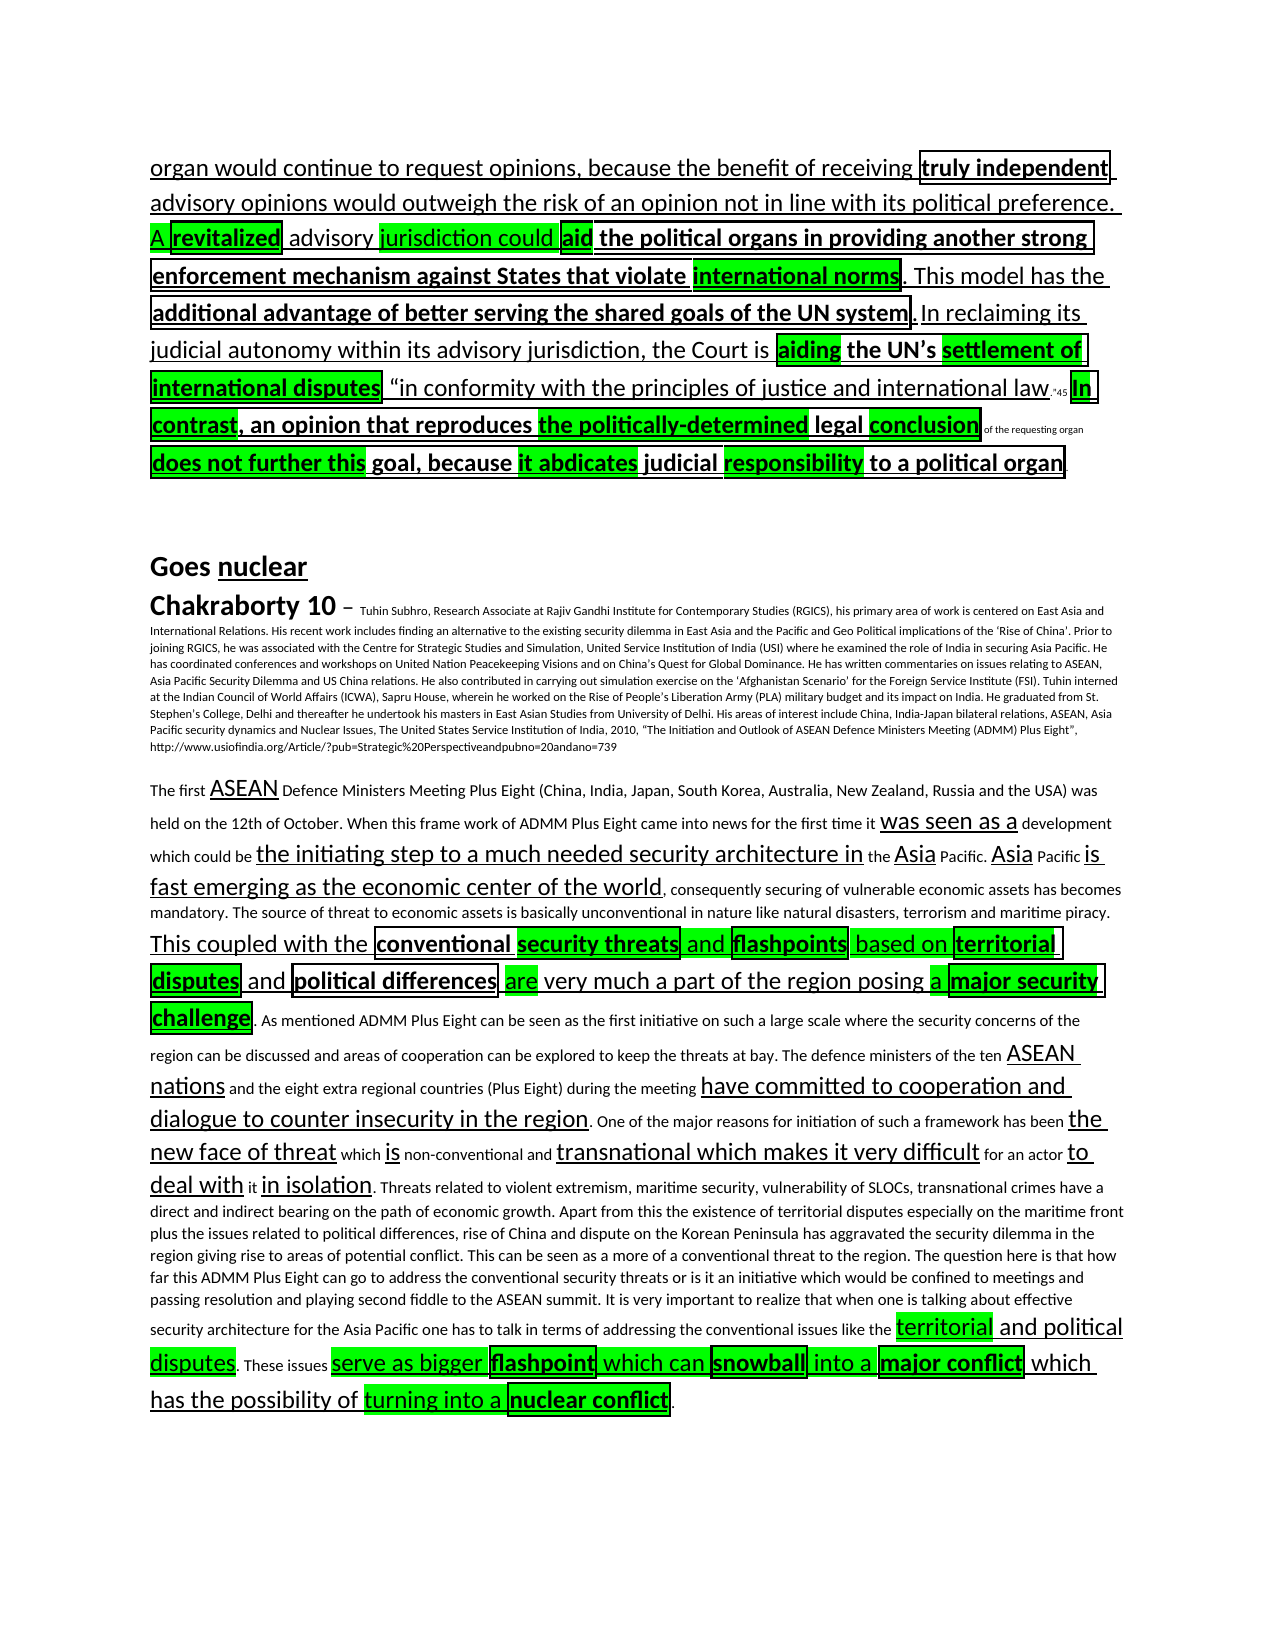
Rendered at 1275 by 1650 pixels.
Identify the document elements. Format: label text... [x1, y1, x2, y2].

text Goes nuclear [150, 548, 1125, 584]
text Chakraborty 10 – Tuhin Subhro, Research Associate at Rajiv Gandhi Institute for Contemporary Studies (RGICS), his primary area of work is centered on East Asia and International Relations. His recent work includes finding an alternative to the existing security dilemma in East Asia and the Pacific and Geo Political implications of the ‘Rise of China’. Prior to joining RGICS, he was associated with the Centre for Strategic Studies and Simulation, United Service Institution of India (USI) where he examined the role of India in securing Asia Pacific. He has coordinated conferences and workshops on United Nation Peacekeeping Visions and on China’s Quest for Global Dominance. He has written commentaries on issues relating to ASEAN, Asia Pacific Security Dilemma and US China relations. He also contributed in carrying out simulation exercise on the ‘Afghanistan Scenario’ for the Foreign Service Institute (FSI). Tuhin interned at the Indian Council of World Affairs (ICWA), Sapru House, wherein he worked on the Rise of People’s Liberation Army (PLA) military budget and its impact on India. He graduated from St. Stephen’s College, Delhi and thereafter he undertook his masters in East Asian Studies from University of Delhi. His areas of interest include China, India-Japan bilateral relations, ASEAN, Asia Pacific security dynamics and Nuclear Issues, The United States Service Institution of India, 2010, “The Initiation and Outlook of ASEAN Defence Ministers Meeting (ADMM) Plus Eight”, http://www.usiofindia.org/Article/?pub=Strategic%20Perspectiveandpubno=20andano=739 [150, 587, 1125, 754]
text The first ASEAN Defence Ministers Meeting Plus Eight (China, India, Japan, South Korea, Australia, New Zealand, Russia and the USA) was held on the 12th of October. When this frame work of ADMM Plus Eight came into news for the first time it was seen as a development which could be the initiating step to a much needed security architecture in the Asia Pacific. Asia Pacific is fast emerging as the economic center of the world, consequently securing of vulnerable economic assets has becomes mandatory. The source of threat to economic assets is basically unconventional in nature like natural disasters, terrorism and maritime piracy. This coupled with the conventional security threats and flashpoints based on territorial disputes and political differences are very much a part of the region posing a major security challenge. As mentioned ADMM Plus Eight can be seen as the first initiative on such a large scale where the security concerns of the region can be discussed and areas of cooperation can be explored to keep the threats at bay. The defence ministers of the ten ASEAN nations and the eight extra regional countries (Plus Eight) during the meeting have committed to cooperation and dialogue to counter insecurity in the region. One of the major reasons for initiation of such a framework has been the new face of threat which is non-conventional and transnational which makes it very difficult for an actor to deal with it in isolation. Threats related to violent extremism, maritime security, vulnerability of SLOCs, transnational crimes have a direct and indirect bearing on the path of economic growth. Apart from this the existence of territorial disputes especially on the maritime front plus the issues related to political differences, rise of China and dispute on the Korean Peninsula has aggravated the security dilemma in the region giving rise to areas of potential conflict. This can be seen as a more of a conventional threat to the region. The question here is that how far this ADMM Plus Eight can go to address the conventional security threats or is it an initiative which would be confined to meetings and passing resolution and playing second fiddle to the ASEAN summit. It is very important to realize that when one is talking about effective security architecture for the Asia Pacific one has to talk in terms of addressing the conventional issues like the territorial and political disputes. These issues serve as bigger flashpoint which can snowball into a major conflict which has the possibility of turning into a nuclear conflict. [150, 772, 1125, 1417]
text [150, 150, 1125, 479]
